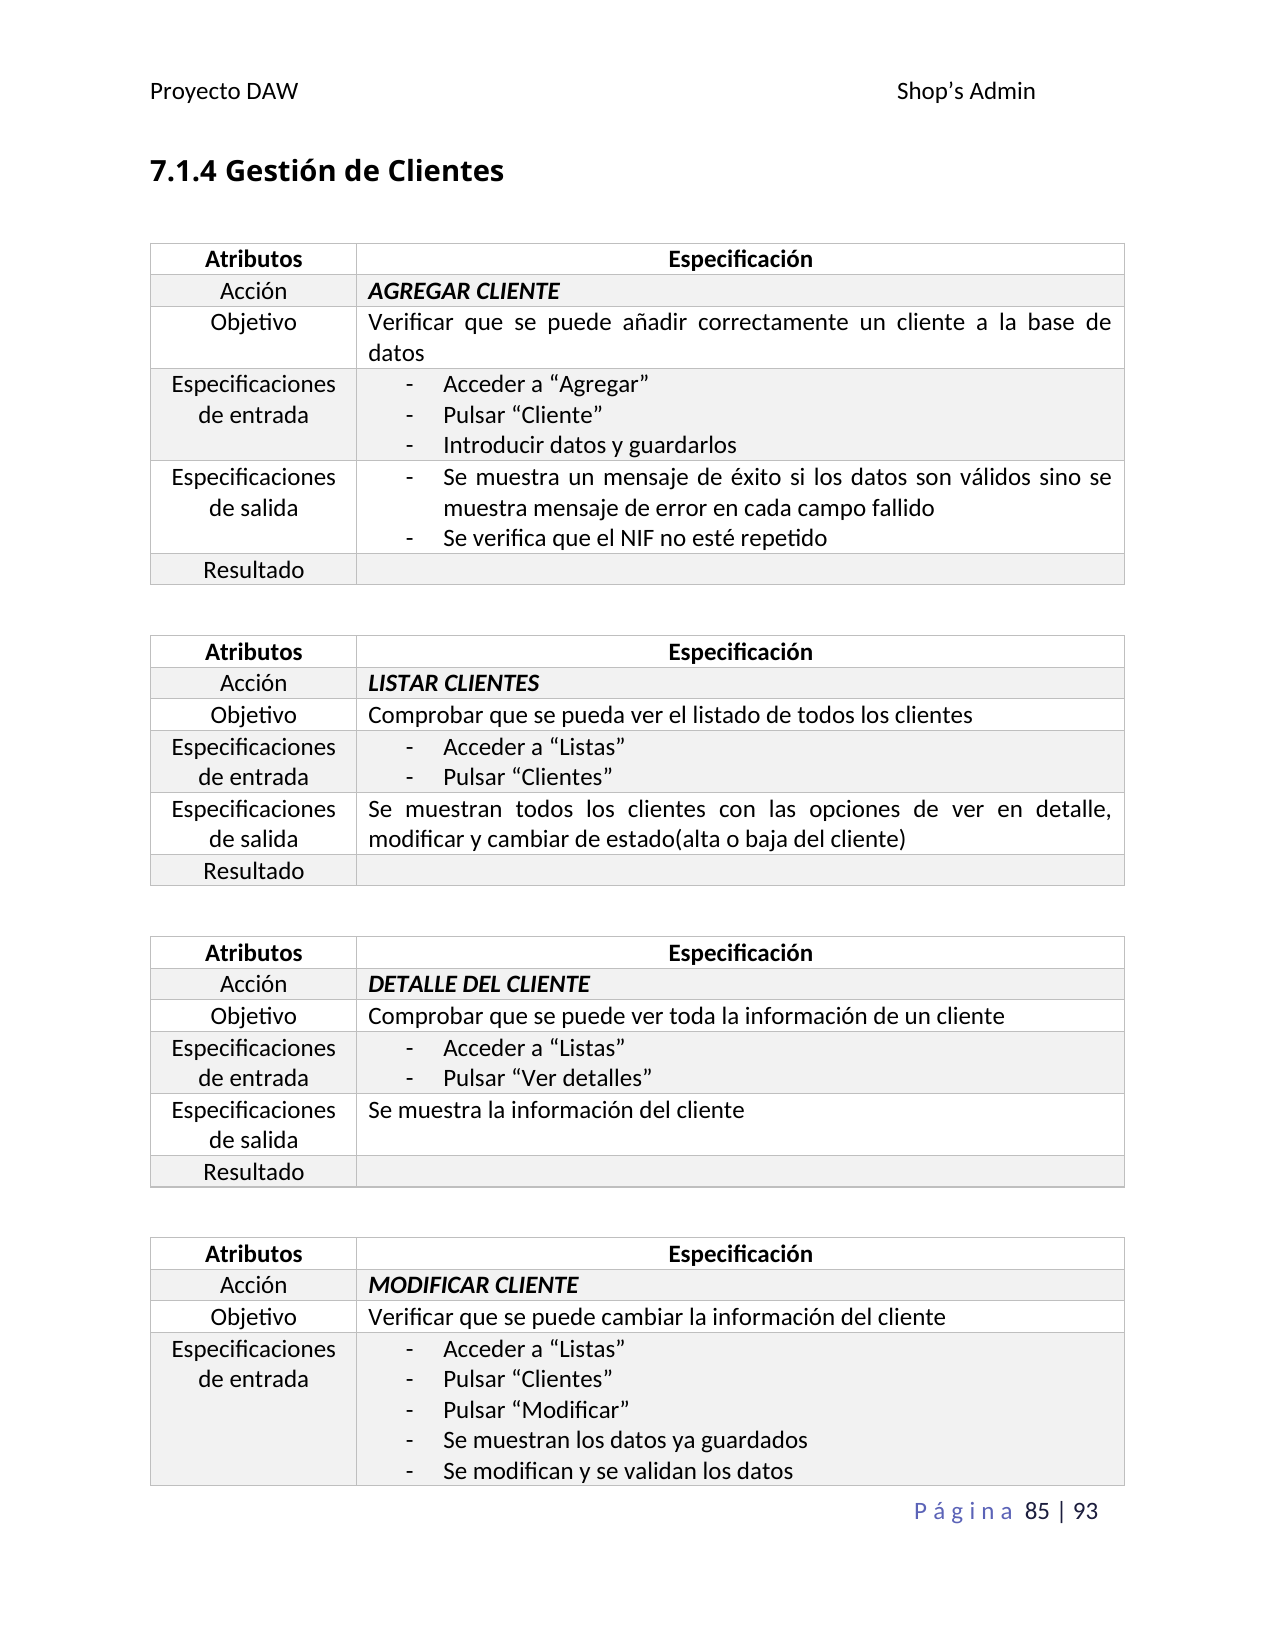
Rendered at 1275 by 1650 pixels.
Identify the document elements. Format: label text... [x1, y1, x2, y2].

table_cell Especificaciones de salida [151, 793, 356, 854]
table_cell Verificar que se puede cambiar la información del cliente [357, 1301, 1124, 1332]
table_cell Especificaciones de entrada [151, 1032, 356, 1093]
table_cell Especificaciones de salida [151, 1094, 356, 1155]
table_cell Verificar que se puede añadir correctamente un cliente a la base de datos [357, 307, 1124, 368]
table_header Atributos [151, 937, 356, 968]
table_cell Acceder a “Listas” Pulsar “Clientes” [357, 731, 1124, 792]
table_cell Modificar cliente [357, 1270, 1124, 1300]
table_cell Objetivo [151, 307, 356, 368]
table_cell Se muestra la información del cliente [357, 1094, 1124, 1155]
table_cell Se muestra un mensaje de éxito si los datos son válidos sino se muestra mensaje de error en cada campo fallido Se verifica que el NIF no esté repetido [357, 461, 1124, 553]
table_cell Acción [151, 1270, 356, 1300]
table_cell Resultado [151, 1156, 356, 1186]
table_cell Objetivo [151, 699, 356, 730]
table_cell Especificaciones de entrada [151, 1333, 356, 1485]
table_cell LISTAR clientes [357, 668, 1124, 698]
table_header Especificación [357, 937, 1124, 968]
table_cell Acción [151, 668, 356, 698]
table_cell Comprobar que se puede ver toda la información de un cliente [357, 1000, 1124, 1031]
table_header Atributos [151, 244, 356, 274]
table_header Especificación [357, 636, 1124, 667]
table_cell AGREGAR Cliente [357, 275, 1124, 306]
table_cell Comprobar que se pueda ver el listado de todos los clientes [357, 699, 1124, 730]
table_cell Especificaciones de entrada [151, 731, 356, 792]
table_cell [357, 554, 1124, 584]
table_cell Especificaciones de salida [151, 461, 356, 553]
table_cell Acción [151, 969, 356, 999]
table_cell Objetivo [151, 1000, 356, 1031]
table_cell Especificaciones de entrada [151, 369, 356, 460]
table_cell Acceder a “Listas” Pulsar “Ver detalles” [357, 1032, 1124, 1093]
table_cell Acceder a “Agregar” Pulsar “Cliente” Introducir datos y guardarlos [357, 369, 1124, 460]
table_header Atributos [151, 636, 356, 667]
table_cell DETALLE del cliente [357, 969, 1124, 999]
table_header Atributos [151, 1238, 356, 1269]
table_cell Acción [151, 275, 356, 306]
table_cell Resultado [151, 554, 356, 584]
table_header Especificación [357, 1238, 1124, 1269]
table_cell Resultado [151, 855, 356, 885]
table_cell [357, 855, 1124, 885]
table_cell [357, 1156, 1124, 1186]
table_cell Se muestran todos los clientes con las opciones de ver en detalle, modificar y cambiar de estado(alta o baja del cliente) [357, 793, 1124, 854]
subtitle Gestión de Clientes [150, 150, 1125, 190]
table_header Especificación [357, 244, 1124, 274]
table_cell Objetivo [151, 1301, 356, 1332]
